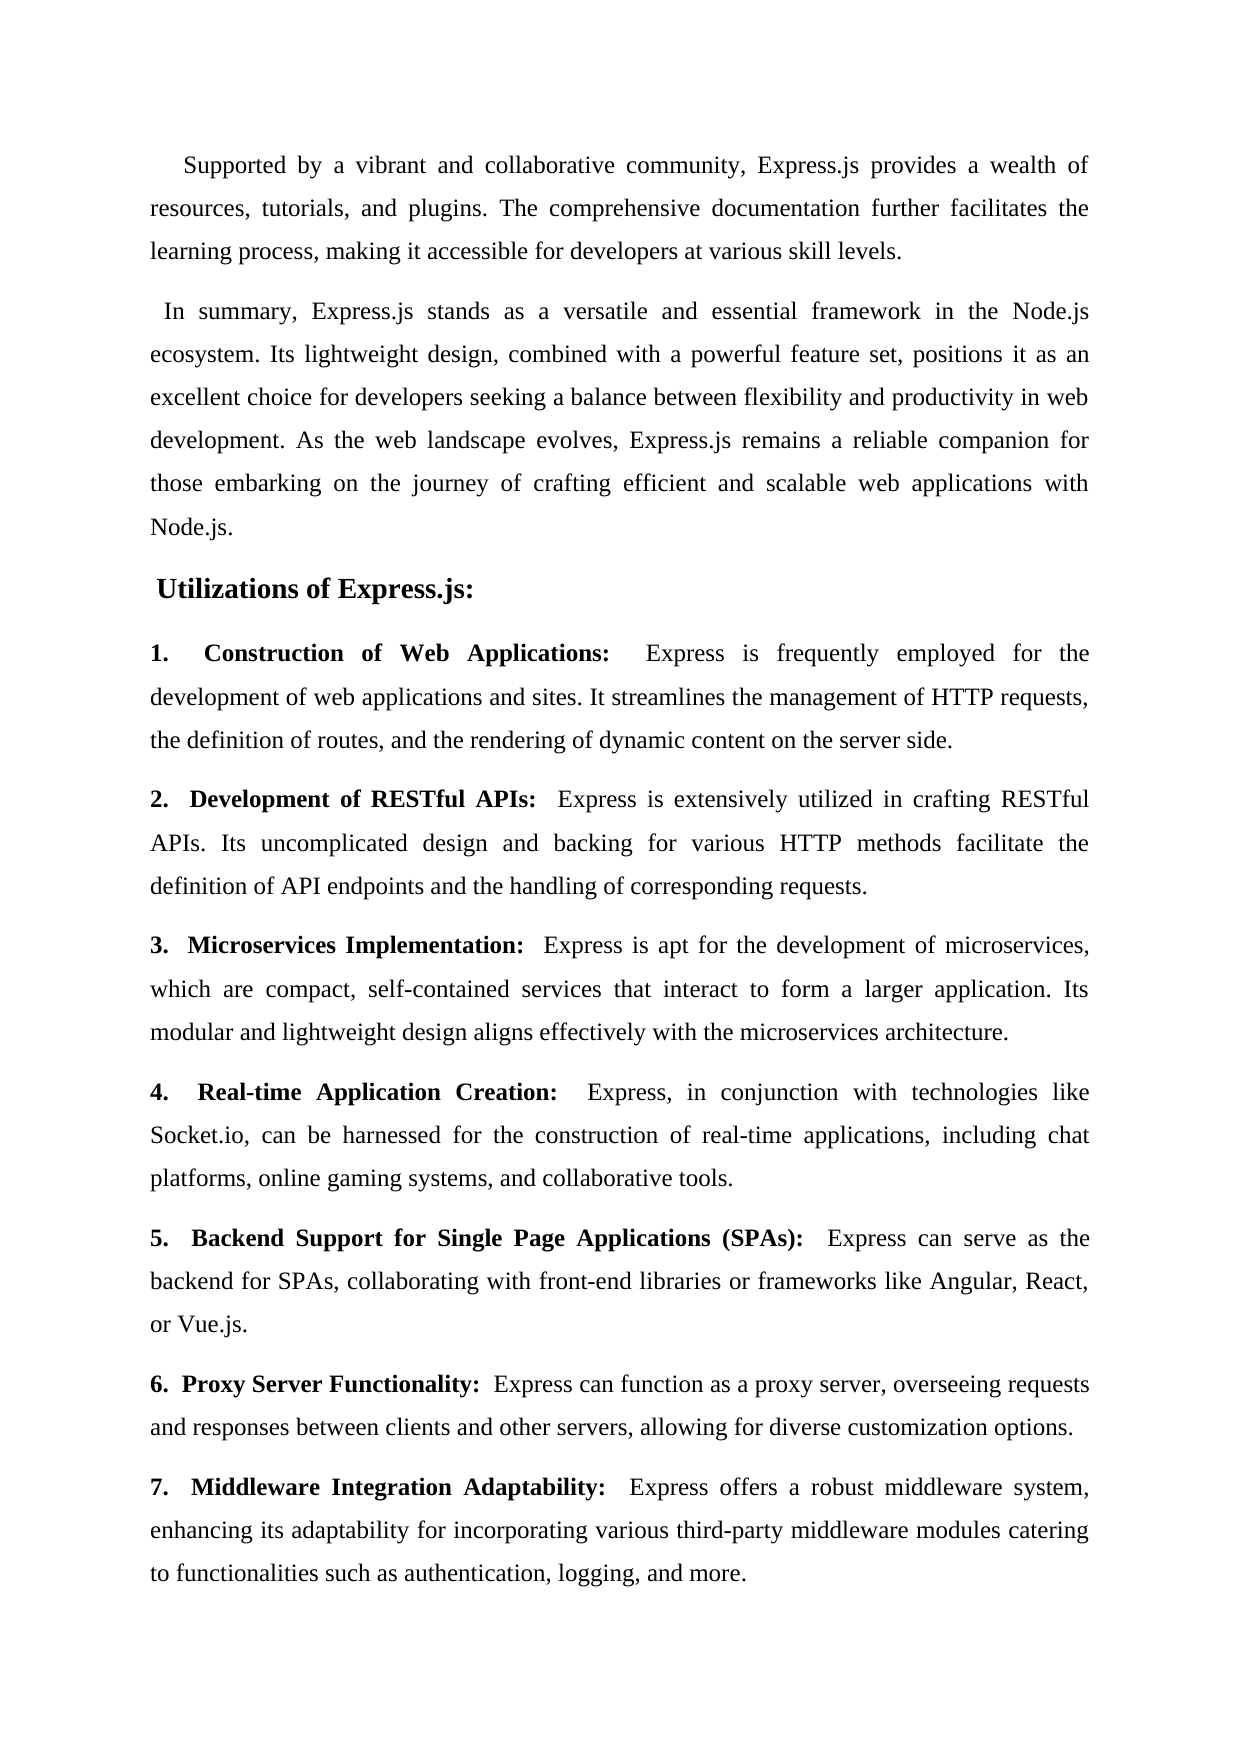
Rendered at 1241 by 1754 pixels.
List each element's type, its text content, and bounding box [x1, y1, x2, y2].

text 1. Construction of Web Applications: Express is frequently employed for the development of web applications and sites. It streamlines the management of HTTP requests, the definition of routes, and the rendering of dynamic content on the server side. [150, 638, 1090, 753]
text 2. Development of RESTful APIs: Express is extensively utilized in crafting RESTful APIs. Its uncomplicated design and backing for various HTTP methods facilitate the definition of API endpoints and the handling of corresponding requests. [150, 784, 1090, 899]
text 5. Backend Support for Single Page Applications (SPAs): Express can serve as the backend for SPAs, collaborating with front-end libraries or frameworks like Angular, React, or Vue.js. [150, 1223, 1090, 1338]
text Utilizations of Express.js: [150, 571, 1090, 605]
text 4. Real-time Application Creation: Express, in conjunction with technologies like Socket.io, can be harnessed for the construction of real-time applications, including chat platforms, online gaming systems, and collaborative tools. [150, 1077, 1090, 1192]
text Supported by a vibrant and collaborative community, Express.js provides a wealth of resources, tutorials, and plugins. The comprehensive documentation further facilitates the learning process, making it accessible for developers at various skill levels. [150, 150, 1090, 265]
text 3. Microservices Implementation: Express is apt for the development of microservices, which are compact, self-contained services that interact to form a larger application. Its modular and lightweight design aligns effectively with the microservices architecture. [150, 931, 1090, 1046]
text 7. Middleware Integration Adaptability: Express offers a robust middleware system, enhancing its adaptability for incorporating various third-party middleware modules catering to functionalities such as authentication, logging, and more. [150, 1472, 1090, 1587]
text In summary, Express.js stands as a versatile and essential framework in the Node.js ecosystem. Its lightweight design, combined with a powerful feature set, positions it as an excellent choice for developers seeking a balance between flexibility and productivity in web development. As the web landscape evolves, Express.js remains a reliable companion for those embarking on the journey of crafting efficient and scalable web applications with Node.js. [150, 296, 1090, 540]
text 6. Proxy Server Functionality: Express can function as a proxy server, overseeing requests and responses between clients and other servers, allowing for diverse customization options. [150, 1369, 1090, 1441]
